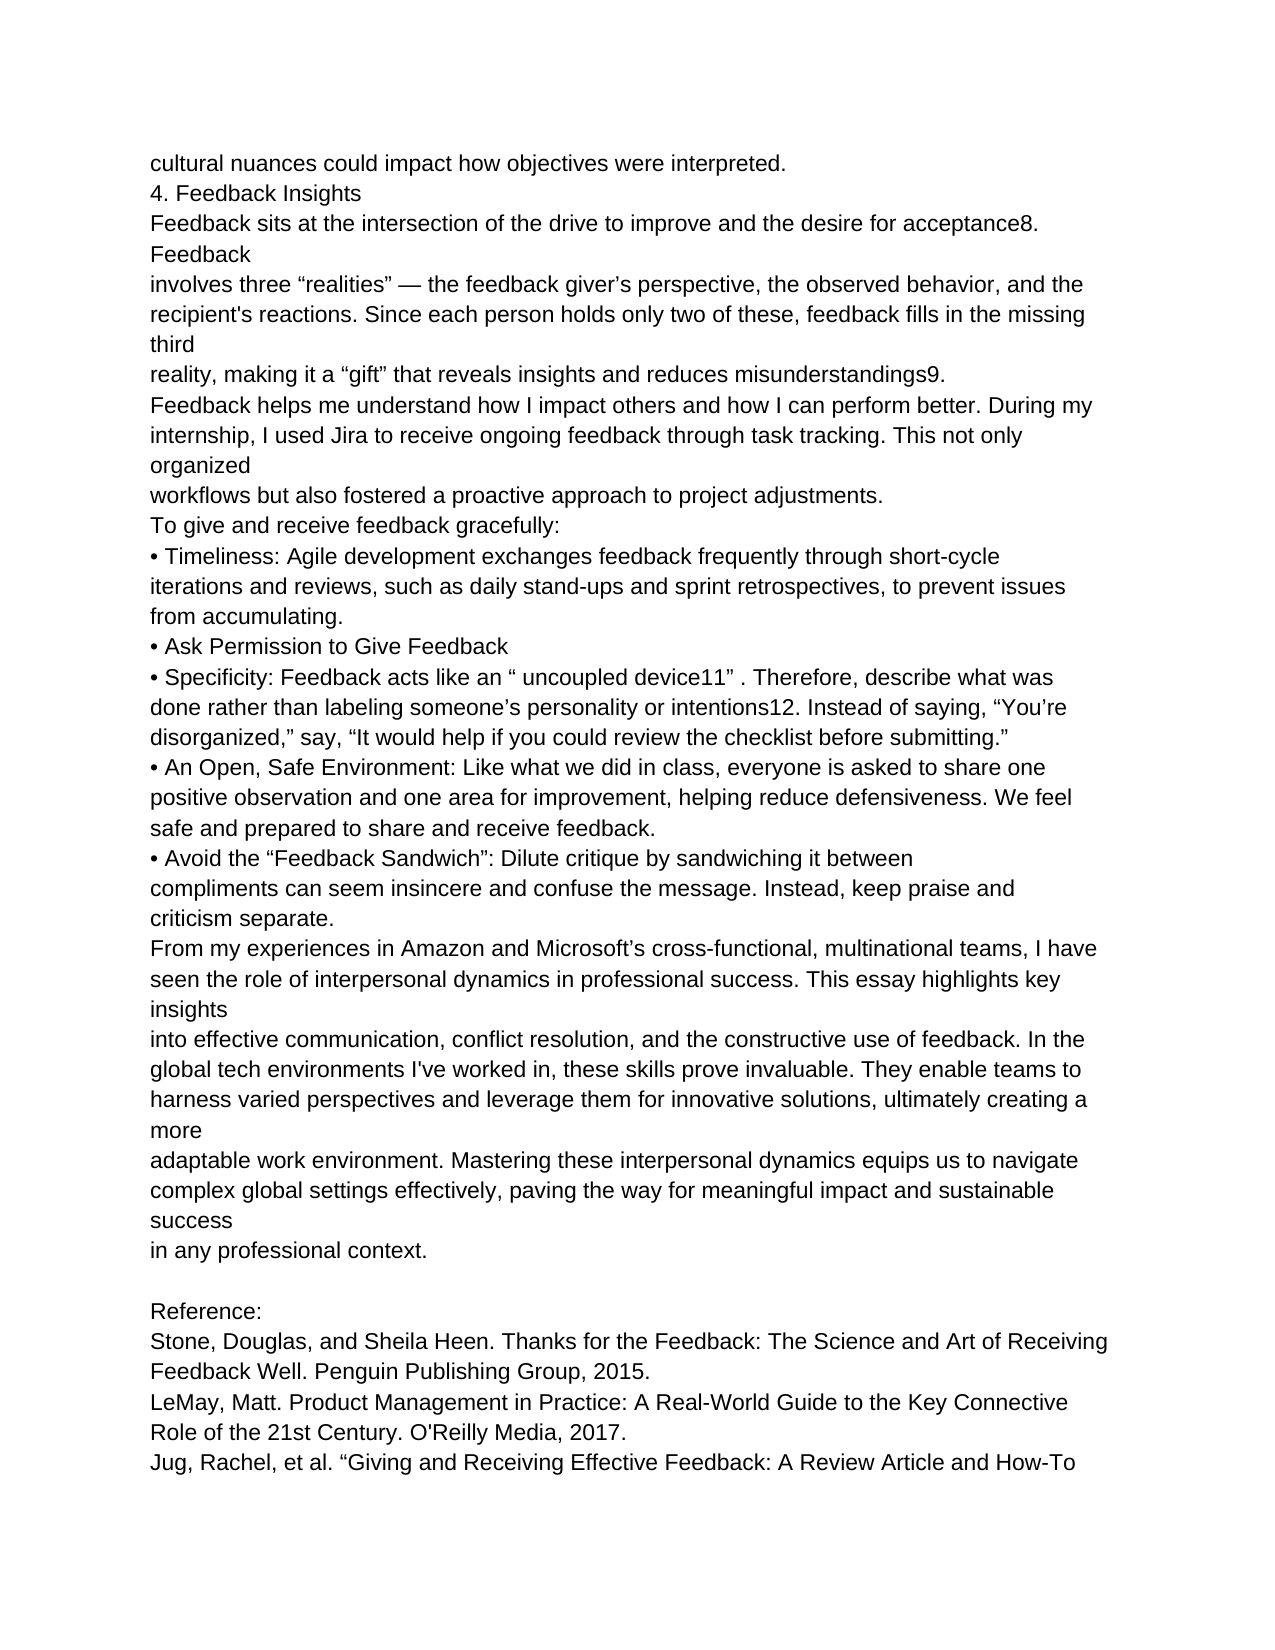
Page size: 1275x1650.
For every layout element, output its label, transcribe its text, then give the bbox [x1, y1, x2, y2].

text seen the role of interpersonal dynamics in professional success. This essay highlights key insights [150, 966, 1125, 1022]
text Role of the 21st Century. O'Reilly Media, 2017. [150, 1419, 1125, 1445]
text done rather than labeling someone’s personality or intentions12. Instead of saying, “You’re [150, 694, 1125, 720]
text compliments can seem insincere and confuse the message. Instead, keep praise and [150, 875, 1125, 901]
text harness varied perspectives and leverage them for innovative solutions, ultimately creating a more [150, 1086, 1125, 1143]
text Feedback helps me understand how I impact others and how I can perform better. During my [150, 392, 1125, 418]
text Feedback sits at the intersection of the drive to improve and the desire for acceptance8. Feedback [150, 210, 1125, 267]
text • An Open, Safe Environment: Like what we did in class, everyone is asked to share one [150, 754, 1125, 781]
text from accumulating. [150, 603, 1125, 629]
text To give and receive feedback gracefully: [150, 512, 1125, 539]
text complex global settings effectively, paving the way for meaningful impact and sustainable success [150, 1177, 1125, 1234]
text Stone, Douglas, and Sheila Heen. Thanks for the Feedback: The Science and Art of Receiving [150, 1328, 1125, 1354]
text • Avoid the “Feedback Sandwich”: Dilute critique by sandwiching it between [150, 845, 1125, 871]
text • Ask Permission to Give Feedback [150, 633, 1125, 660]
text LeMay, Matt. Product Management in Practice: A Real-World Guide to the Key Connective [150, 1388, 1125, 1415]
text Jug, Rachel, et al. “Giving and Receiving Effective Feedback: A Review Article and How-To [150, 1449, 1125, 1475]
text Reference: [150, 1298, 1125, 1324]
text adaptable work environment. Mastering these interpersonal dynamics equips us to navigate [150, 1147, 1125, 1173]
text cultural nuances could impact how objectives were interpreted. [150, 150, 1125, 176]
text reality, making it a “gift” that reveals insights and reduces misunderstandings9. [150, 361, 1125, 388]
text 4. Feedback Insights [150, 180, 1125, 207]
text into effective communication, conflict resolution, and the constructive use of feedback. In the [150, 1026, 1125, 1052]
text workflows but also fostered a proactive approach to project adjustments. [150, 482, 1125, 509]
text • Specificity: Feedback acts like an “ uncoupled device11” . Therefore, describe what was [150, 663, 1125, 690]
text iterations and reviews, such as daily stand-ups and sprint retrospectives, to prevent issues [150, 573, 1125, 599]
text From my experiences in Amazon and Microsoft’s cross-functional, multinational teams, I have [150, 935, 1125, 962]
text in any professional context. [150, 1237, 1125, 1264]
text disorganized,” say, “It would help if you could review the checklist before submitting.” [150, 724, 1125, 750]
text global tech environments I've worked in, these skills prove invaluable. They enable teams to [150, 1056, 1125, 1083]
text positive observation and one area for improvement, helping reduce defensiveness. We feel [150, 784, 1125, 811]
text internship, I used Jira to receive ongoing feedback through task tracking. This not only organized [150, 422, 1125, 478]
text Feedback Well. Penguin Publishing Group, 2015. [150, 1358, 1125, 1385]
text recipient's reactions. Since each person holds only two of these, feedback fills in the missing third [150, 301, 1125, 358]
text involves three “realities” — the feedback giver’s perspective, the observed behavior, and the [150, 271, 1125, 297]
text safe and prepared to share and receive feedback. [150, 814, 1125, 841]
text criticism separate. [150, 905, 1125, 932]
text • Timeliness: Agile development exchanges feedback frequently through short-cycle [150, 543, 1125, 569]
